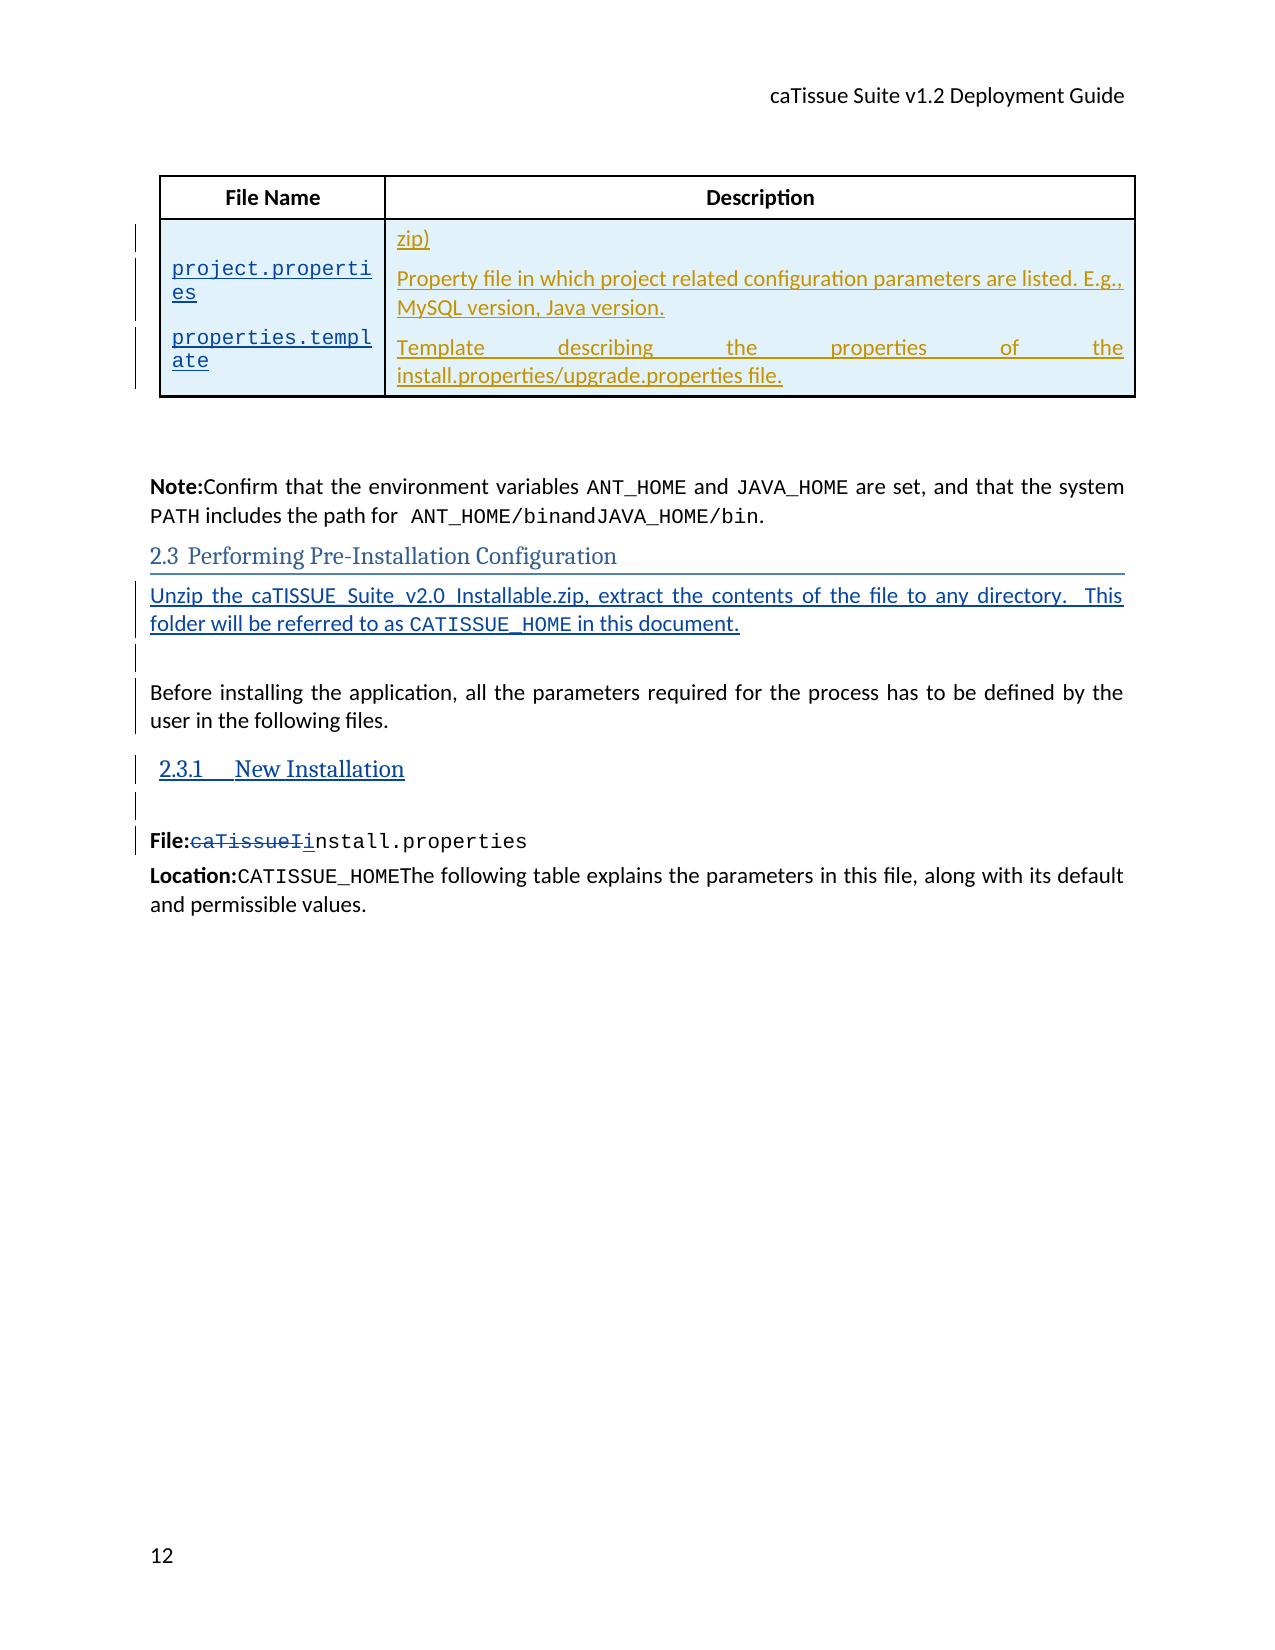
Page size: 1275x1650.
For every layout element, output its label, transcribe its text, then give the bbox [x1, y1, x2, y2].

table_header File Name [161, 177, 384, 218]
table_header Description [386, 177, 1134, 218]
text Note:Confirm that the environment variables ANT_HOME and JAVA_HOME are set, and that the system PATH includes the path for ANT_HOME/binandJAVA_HOME/bin. [150, 472, 1125, 529]
text Before installing the application, all the parameters required for the process has to be defined by the user in the following files. [150, 678, 1125, 734]
subtitle Performing Pre-Installation Configuration [150, 542, 1125, 573]
text Location:CATISSUE_HOMEThe following table explains the parameters in this file, along with its default and permissible values. [150, 861, 1125, 918]
text File:nstall.properties [150, 826, 1125, 855]
